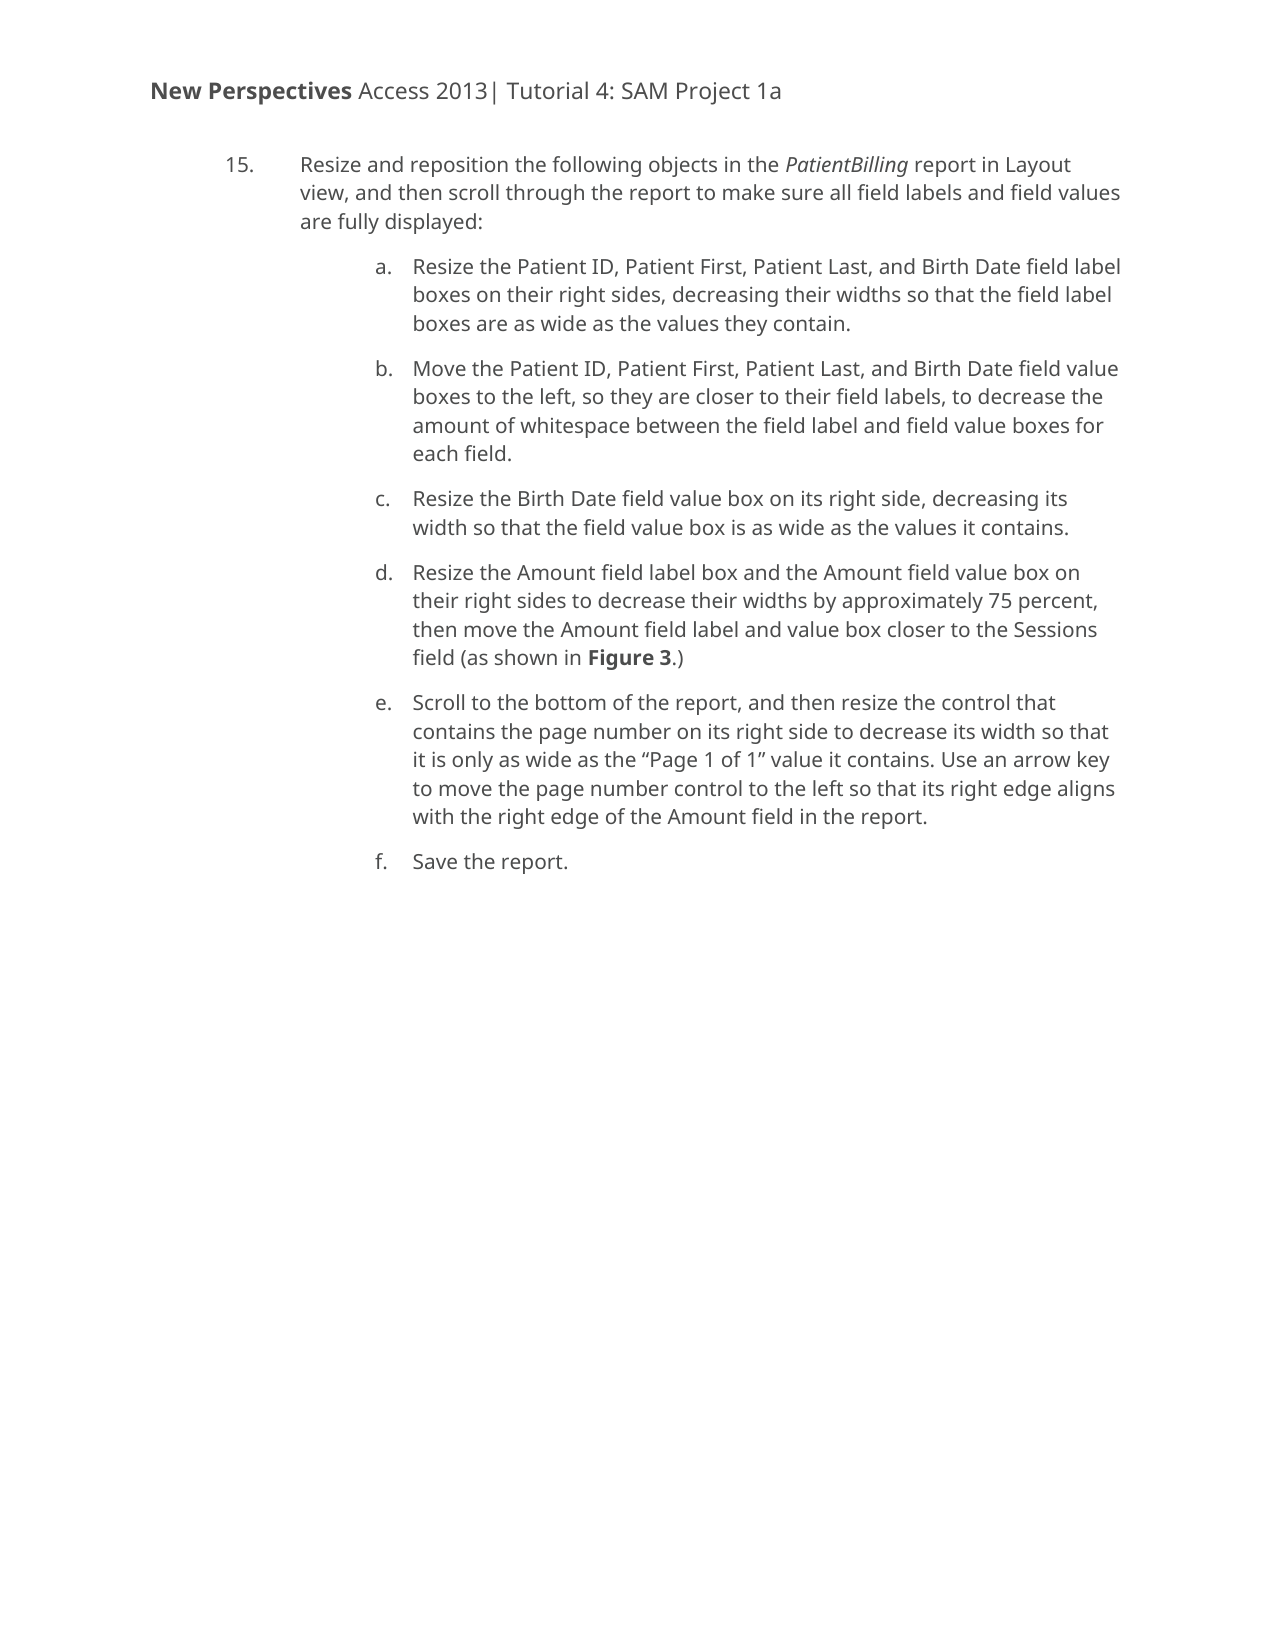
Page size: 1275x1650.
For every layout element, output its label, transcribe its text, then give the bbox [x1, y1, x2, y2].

list Resize and reposition the following objects in the PatientBilling report in Layout view, and then scroll through the report to make sure all field labels and field values are fully displayed: [225, 150, 1125, 235]
list Resize the Birth Date field value box on its right side, decreasing its width so that the field value box is as wide as the values it contains. [375, 484, 1125, 541]
list Resize the Patient ID, Patient First, Patient Last, and Birth Date field label boxes on their right sides, decreasing their widths so that the field label boxes are as wide as the values they contain. [375, 252, 1125, 337]
list Scroll to the bottom of the report, and then resize the control that contains the page number on its right side to decrease its width so that it is only as wide as the “Page 1 of 1” value it contains. Use an arrow key to move the page number control to the left so that its right edge aligns with the right edge of the Amount field in the report. [375, 688, 1125, 831]
list Save the report. [375, 847, 1125, 876]
list Move the Patient ID, Patient First, Patient Last, and Birth Date field value boxes to the left, so they are closer to their field labels, to decrease the amount of whitespace between the field label and field value boxes for each field. [375, 354, 1125, 468]
list Resize the Amount field label box and the Amount field value box on their right sides to decrease their widths by approximately 75 percent, then move the Amount field label and value box closer to the Sessions field (as shown in Figure 3.) [375, 558, 1125, 672]
